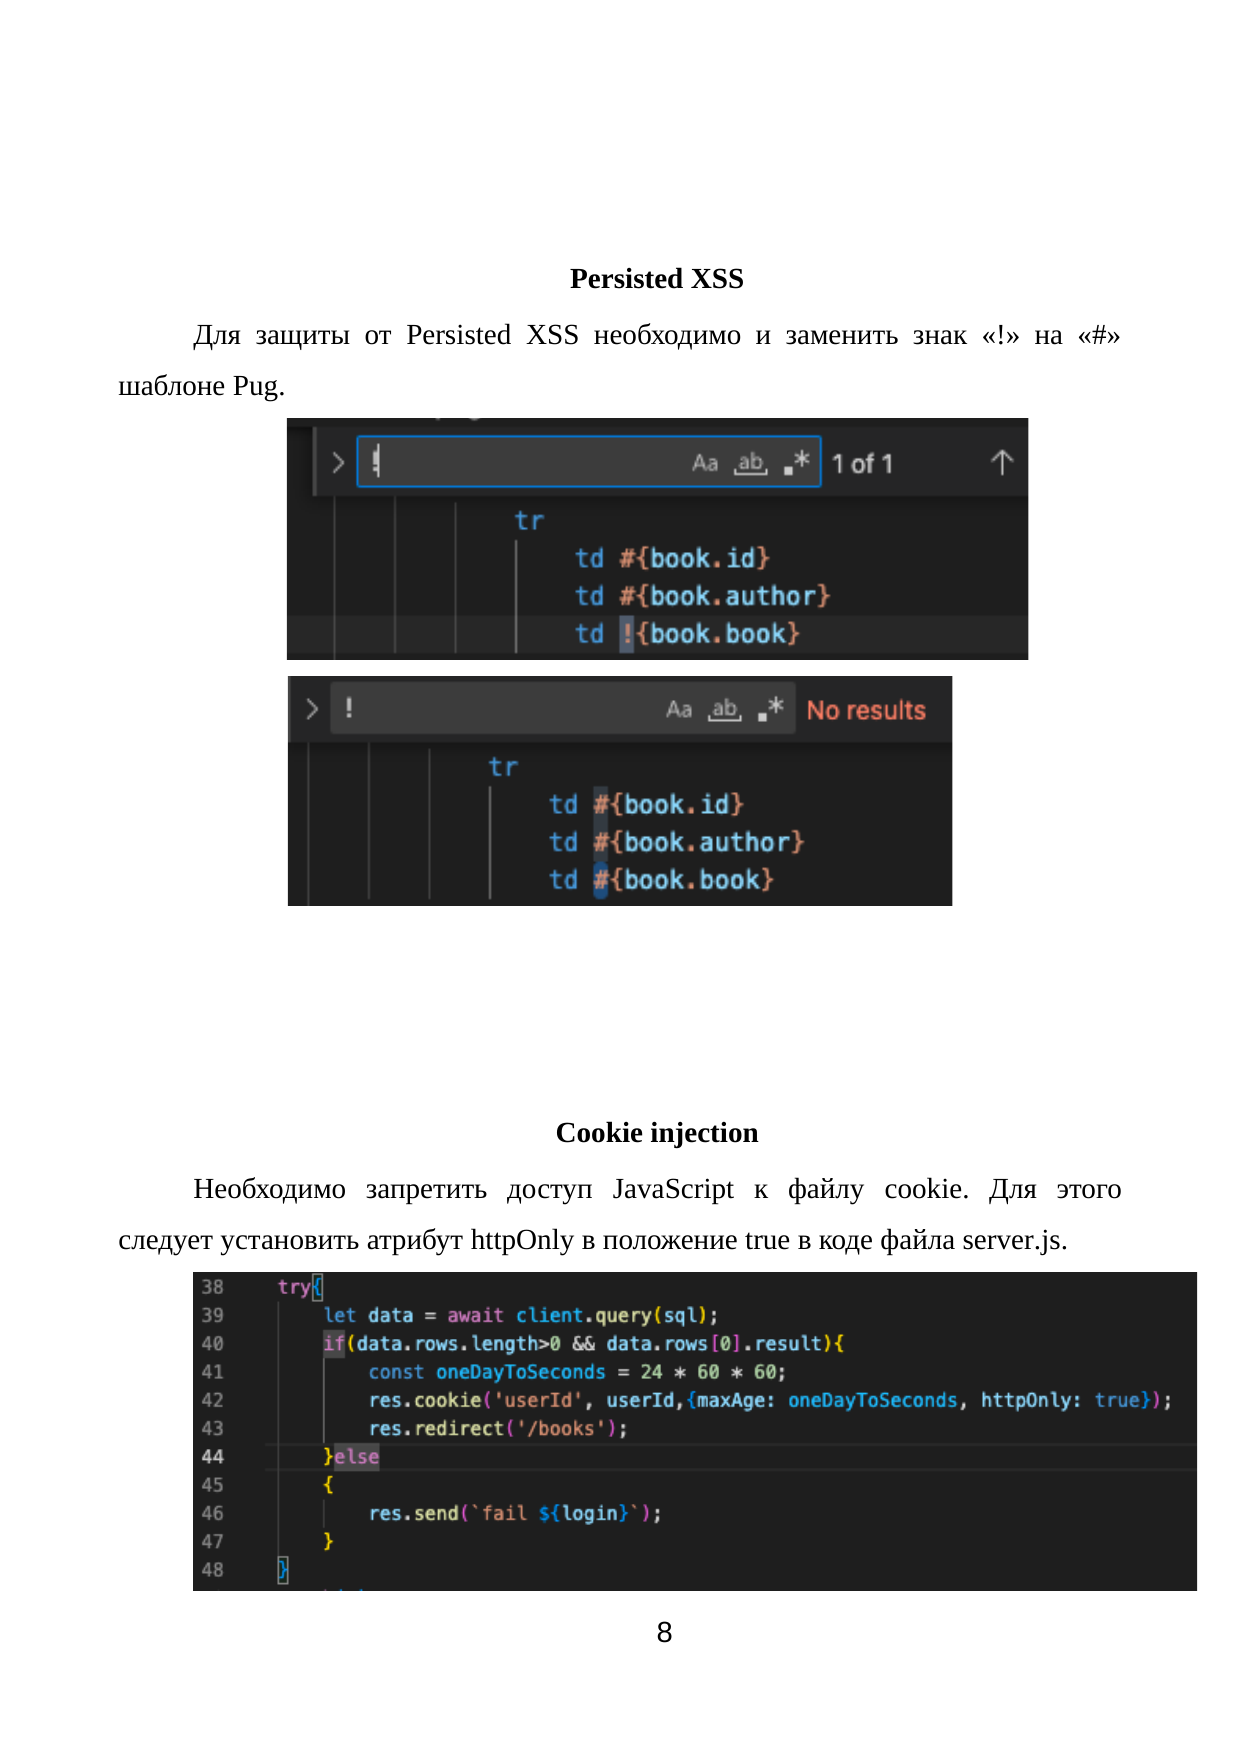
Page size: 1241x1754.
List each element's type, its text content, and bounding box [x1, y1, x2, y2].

subtitle Persisted XSS [192, 261, 1122, 294]
picture [286, 418, 1029, 660]
picture [193, 1272, 1198, 1591]
text Необходимо запретить доступ JavaScript к файлу cookie. Для этого следует установить атрибут httpOnly в положение true в коде файла server.js. [118, 1172, 1122, 1256]
text Для защиты от Persisted XSS необходимо и заменить знак «!» на «#» шаблоне Pug. [118, 317, 1122, 401]
subtitle Cookie injection [192, 1115, 1122, 1149]
picture [287, 676, 953, 906]
